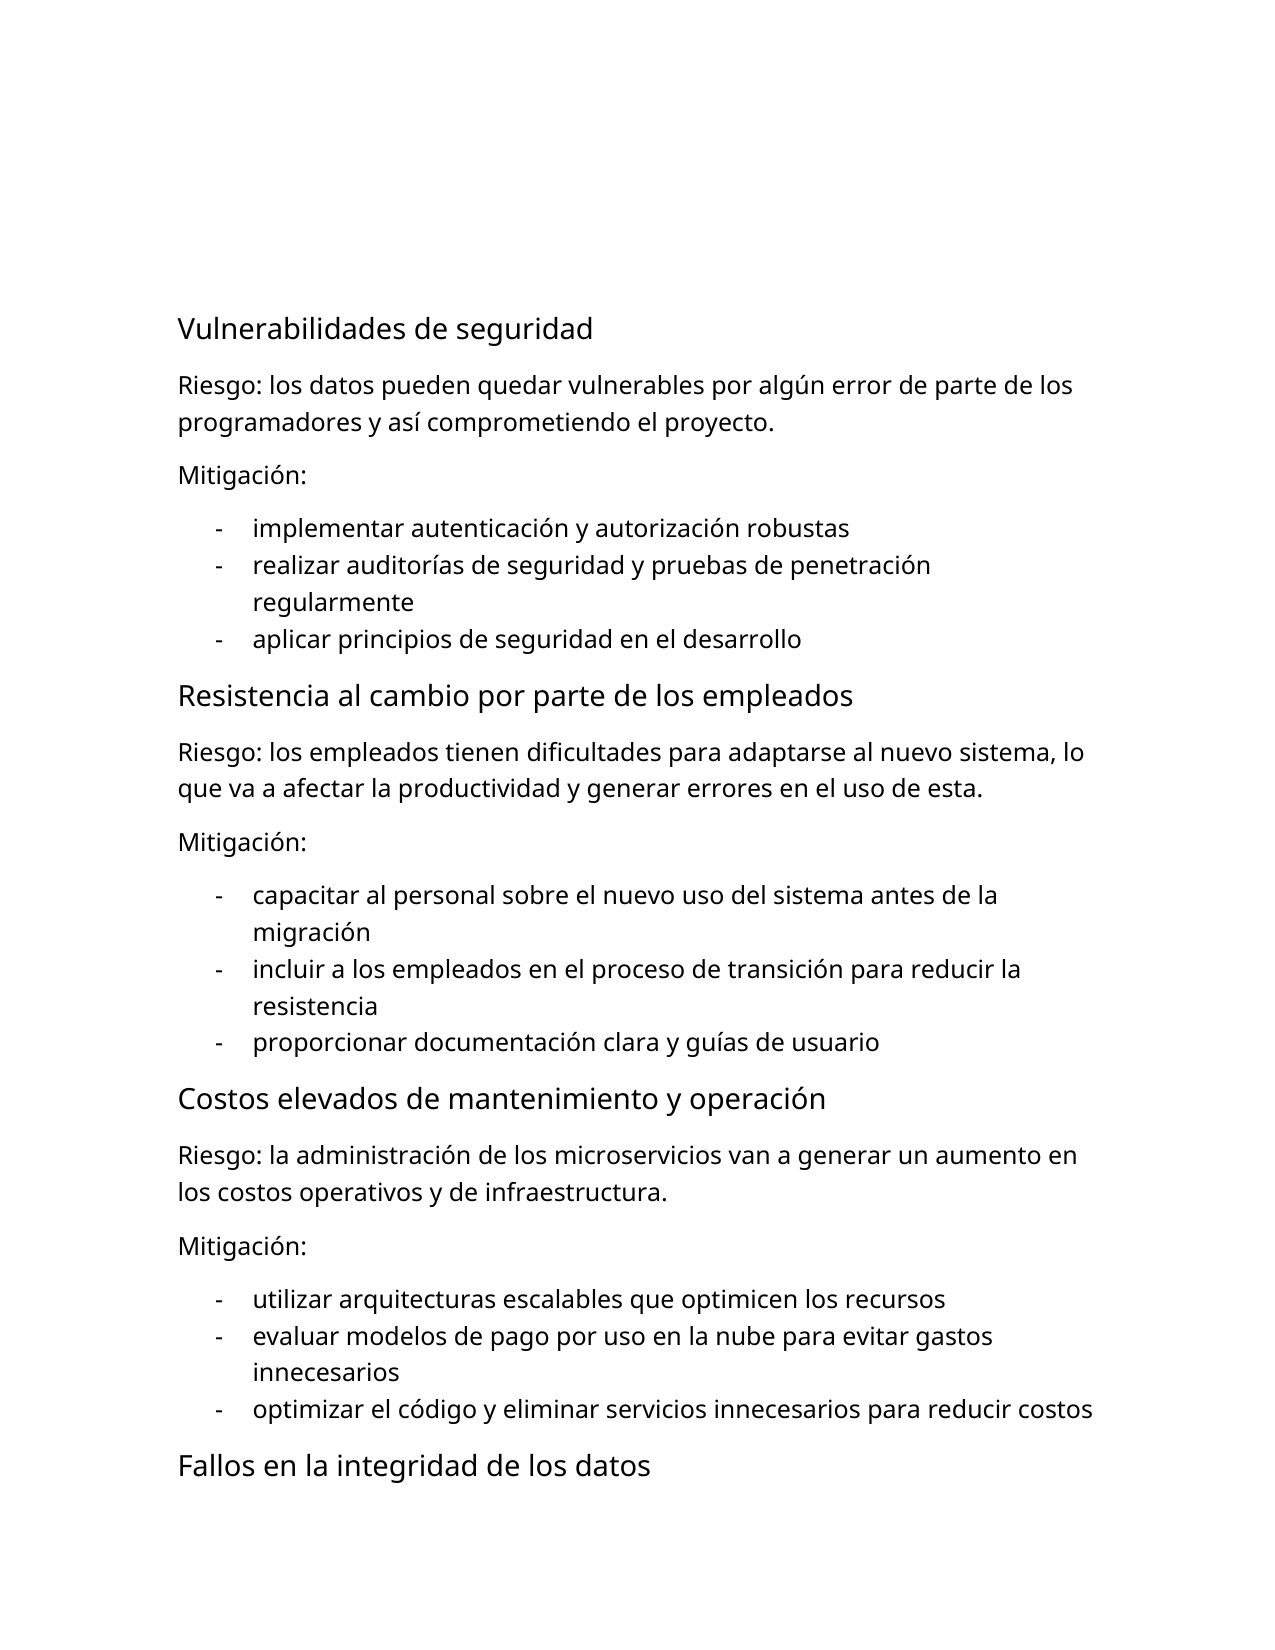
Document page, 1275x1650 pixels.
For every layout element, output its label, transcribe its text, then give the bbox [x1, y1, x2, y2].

text Riesgo: la administración de los microservicios van a generar un aumento en los costos operativos y de infraestructura. [177, 1138, 1098, 1209]
text Resistencia al cambio por parte de los empleados [177, 675, 1098, 714]
text Mitigación: [177, 1228, 1098, 1262]
list aplicar principios de seguridad en el desarrollo [215, 621, 1098, 655]
list capacitar al personal sobre el nuevo uso del sistema antes de la migración [215, 878, 1098, 949]
list implementar autenticación y autorización robustas [215, 511, 1098, 545]
text Riesgo: los datos pueden quedar vulnerables por algún error de parte de los programadores y así comprometiendo el proyecto. [177, 367, 1098, 438]
text Costos elevados de mantenimiento y operación [177, 1078, 1098, 1118]
text Riesgo: los empleados tienen dificultades para adaptarse al nuevo sistema, lo que va a afectar la productividad y generar errores en el uso de esta. [177, 734, 1098, 805]
text Mitigación: [177, 458, 1098, 492]
text Fallos en la integridad de los datos [177, 1445, 1098, 1485]
list realizar auditorías de seguridad y pruebas de penetración regularmente [215, 548, 1098, 619]
list incluir a los empleados en el proceso de transición para reducir la resistencia [215, 951, 1098, 1022]
list optimizar el código y eliminar servicios innecesarios para reducir costos [215, 1392, 1098, 1426]
text Vulnerabilidades de seguridad [177, 308, 1098, 348]
text Mitigación: [177, 824, 1098, 858]
list proporcionar documentación clara y guías de usuario [215, 1025, 1098, 1059]
list utilizar arquitecturas escalables que optimicen los recursos [215, 1282, 1098, 1316]
list evaluar modelos de pago por uso en la nube para evitar gastos innecesarios [215, 1318, 1098, 1389]
